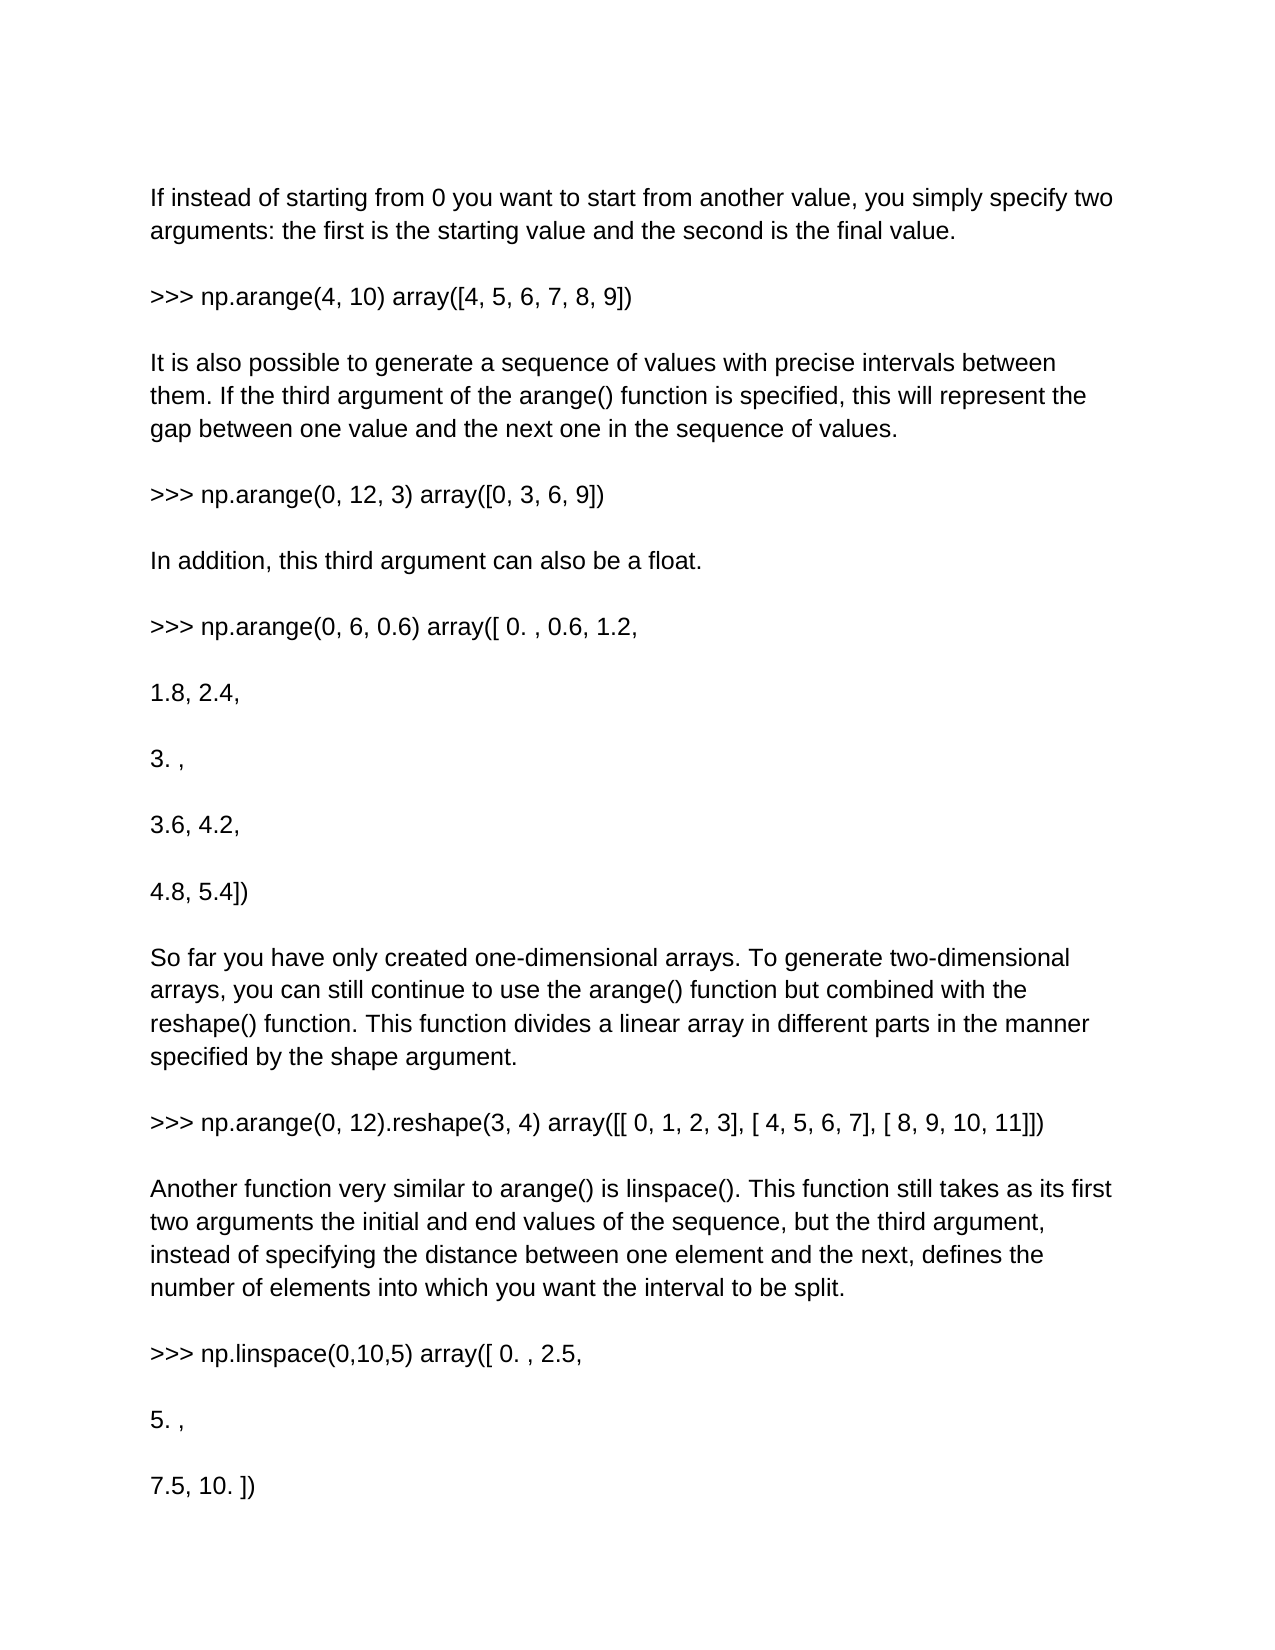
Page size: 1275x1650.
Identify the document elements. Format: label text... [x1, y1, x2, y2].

text Another function very similar to arange() is linspace(). This function still takes as its first two arguments the initial and end values of the sequence, but the third argument, instead of specifying the distance between one element and the next, defines the number of elements into which you want the interval to be split. [150, 1174, 1125, 1301]
text >>> np.arange(4, 10) array([4, 5, 6, 7, 8, 9]) [150, 282, 1125, 311]
text 7.5, 10. ]) [150, 1471, 1125, 1499]
text 4.8, 5.4]) [150, 876, 1125, 905]
text It is also possible to generate a sequence of values with precise intervals between them. If the third argument of the arange() function is specified, this will represent the gap between one value and the next one in the sequence of values. [150, 348, 1125, 443]
text >>> np.arange(0, 12).reshape(3, 4) array([[ 0, 1, 2, 3], [ 4, 5, 6, 7], [ 8, 9, 10, 11]]) [150, 1108, 1125, 1136]
text >>> np.linspace(0,10,5) array([ 0. , 2.5, [150, 1339, 1125, 1367]
text >>> np.arange(0, 6, 0.6) array([ 0. , 0.6, 1.2, [150, 612, 1125, 641]
text 5. , [150, 1405, 1125, 1433]
text >>> np.arange(0, 12, 3) array([0, 3, 6, 9]) [150, 480, 1125, 509]
text So far you have only created one-dimensional arrays. To generate two-dimensional arrays, you can still continue to use the arange() function but combined with the reshape() function. This function divides a linear array in different parts in the manner specified by the shape argument. [150, 942, 1125, 1070]
text If instead of starting from 0 you want to start from another value, you simply specify two arguments: the first is the starting value and the second is the final value. [150, 183, 1125, 245]
text In addition, this third argument can also be a float. [150, 546, 1125, 575]
text 3.6, 4.2, [150, 810, 1125, 839]
text 1.8, 2.4, [150, 678, 1125, 707]
text 3. , [150, 744, 1125, 773]
